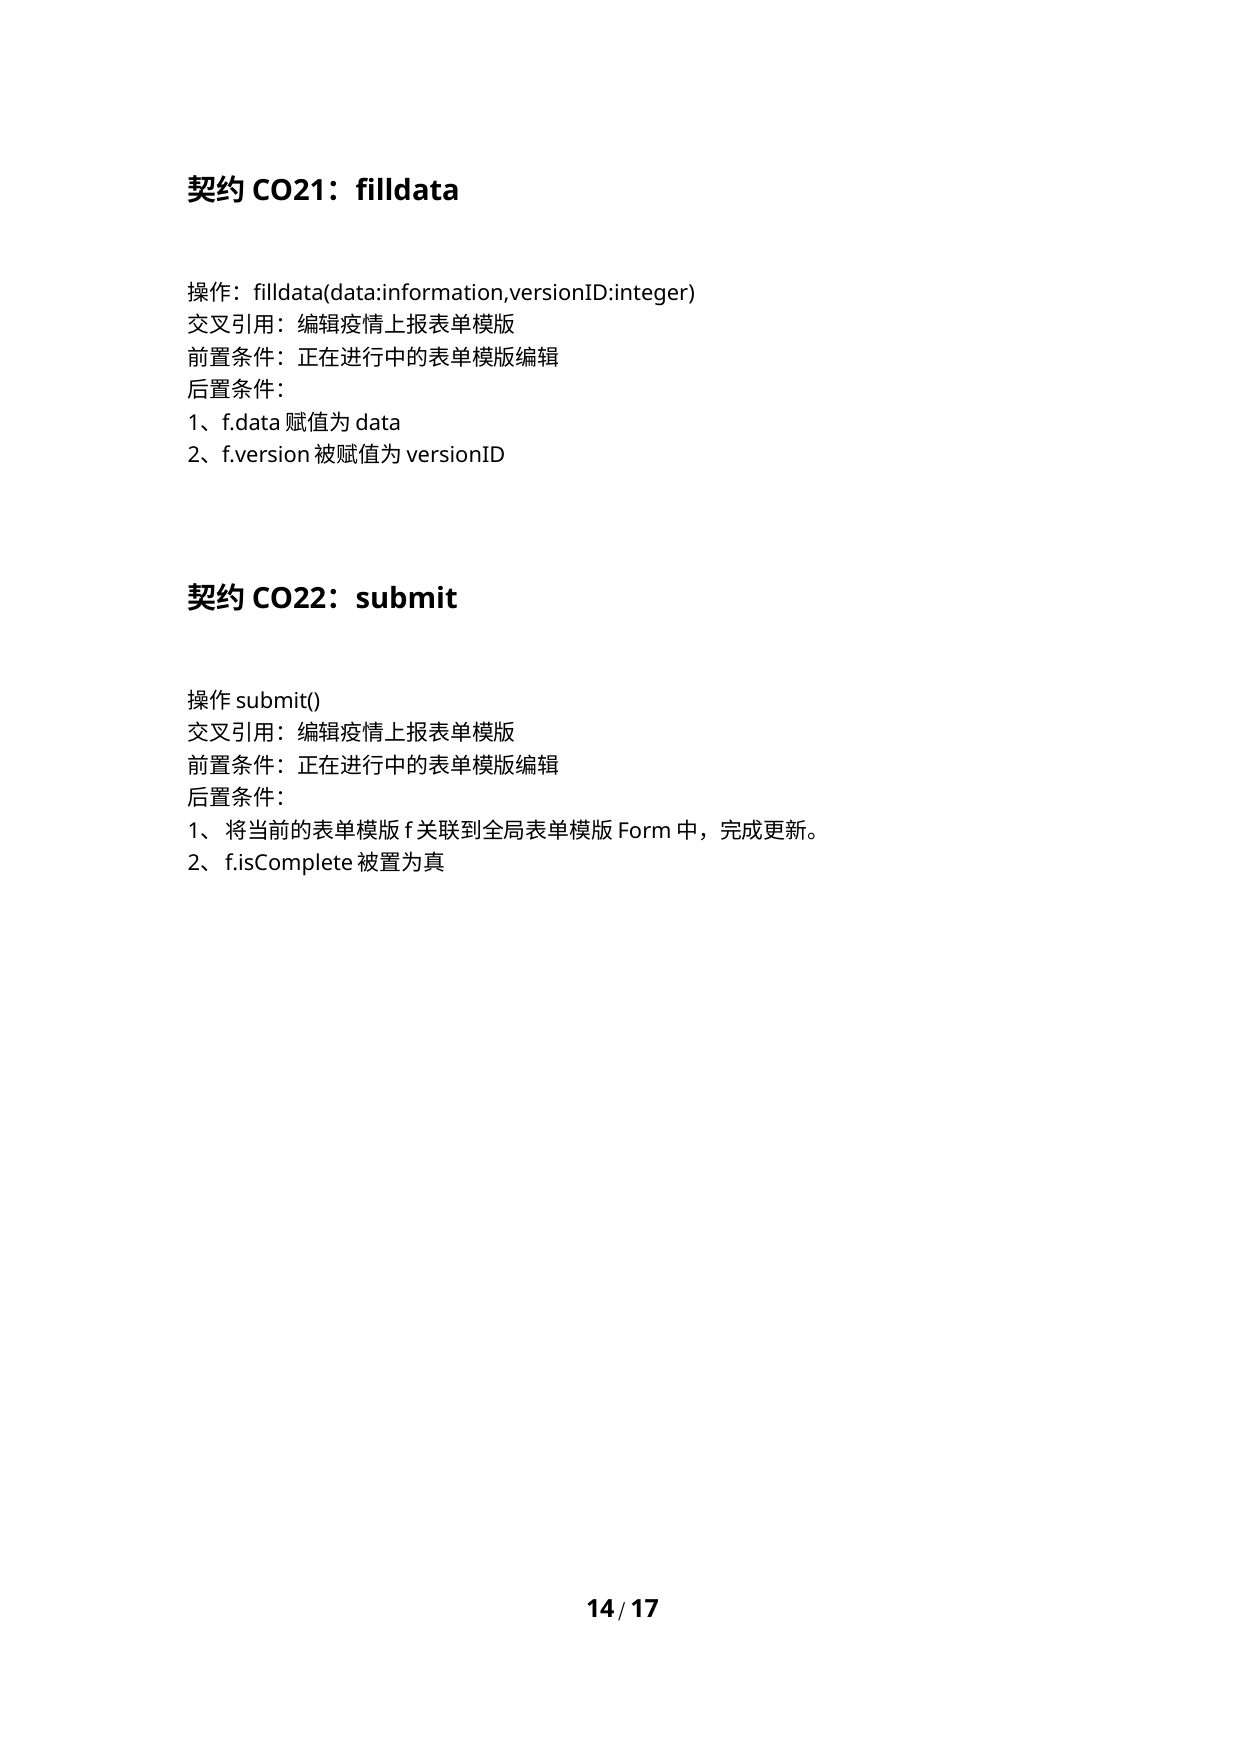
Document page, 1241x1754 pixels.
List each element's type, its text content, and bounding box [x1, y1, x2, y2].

text 操作：filldata(data:information,versionID:integer) [187, 274, 1053, 307]
text 后置条件： [187, 372, 1053, 404]
subtitle 契约CO21：filldata [187, 156, 1053, 221]
text 交叉引用：编辑疫情上报表单模版 [187, 715, 1053, 747]
list 将当前的表单模版f关联到全局表单模版Form中，完成更新。 [187, 812, 1053, 845]
text 操作submit() [187, 682, 1053, 715]
text 前置条件：正在进行中的表单模版编辑 [187, 339, 1053, 372]
text 2、f.version被赋值为versionID [187, 437, 1053, 469]
text 交叉引用：编辑疫情上报表单模版 [187, 307, 1053, 339]
text 前置条件：正在进行中的表单模版编辑 [187, 747, 1053, 780]
list f.isComplete被置为真 [187, 845, 1053, 877]
text 1、f.data赋值为data [187, 404, 1053, 437]
subtitle 契约CO22：submit [187, 563, 1053, 628]
text 后置条件： [187, 780, 1053, 812]
